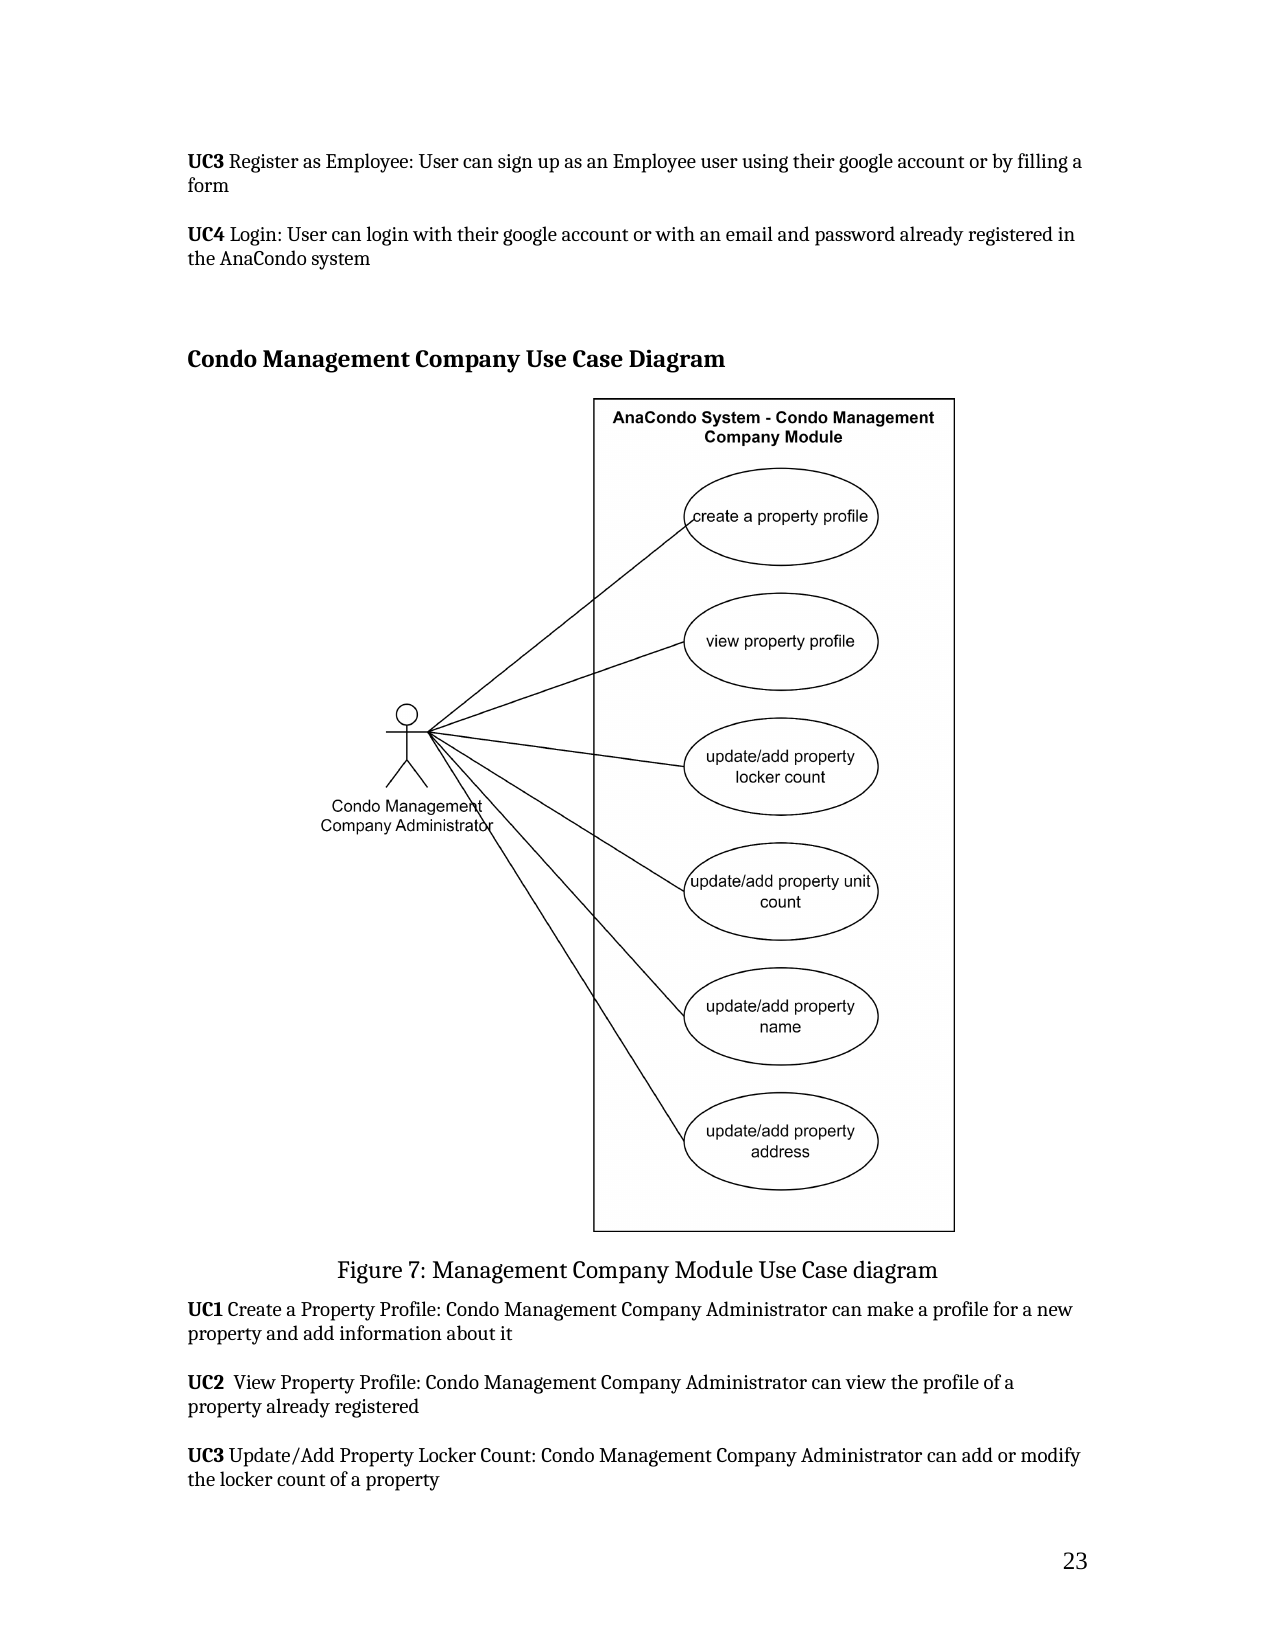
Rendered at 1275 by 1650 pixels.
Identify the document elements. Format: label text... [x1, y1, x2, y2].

text UC2 View Property Profile: Condo Management Company Administrator can view the profile of a property already registered [187, 1371, 1087, 1418]
text Figure 7: Management Company Module Use Case diagram [187, 1256, 1087, 1285]
text UC3 Register as Employee: User can sign up as an Employee user using their google account or by filling a form [187, 150, 1087, 198]
picture [320, 398, 955, 1232]
text UC3 Update/Add Property Locker Count: Condo Management Company Administrator can add or modify the locker count of a property [187, 1443, 1087, 1491]
text UC1 Create a Property Profile: Condo Management Company Administrator can make a profile for a new property and add information about it [187, 1298, 1087, 1346]
text Condo Management Company Use Case Diagram [187, 345, 1087, 373]
text UC4 Login: User can login with their google account or with an email and password already registered in the AnaCondo system [187, 223, 1087, 271]
